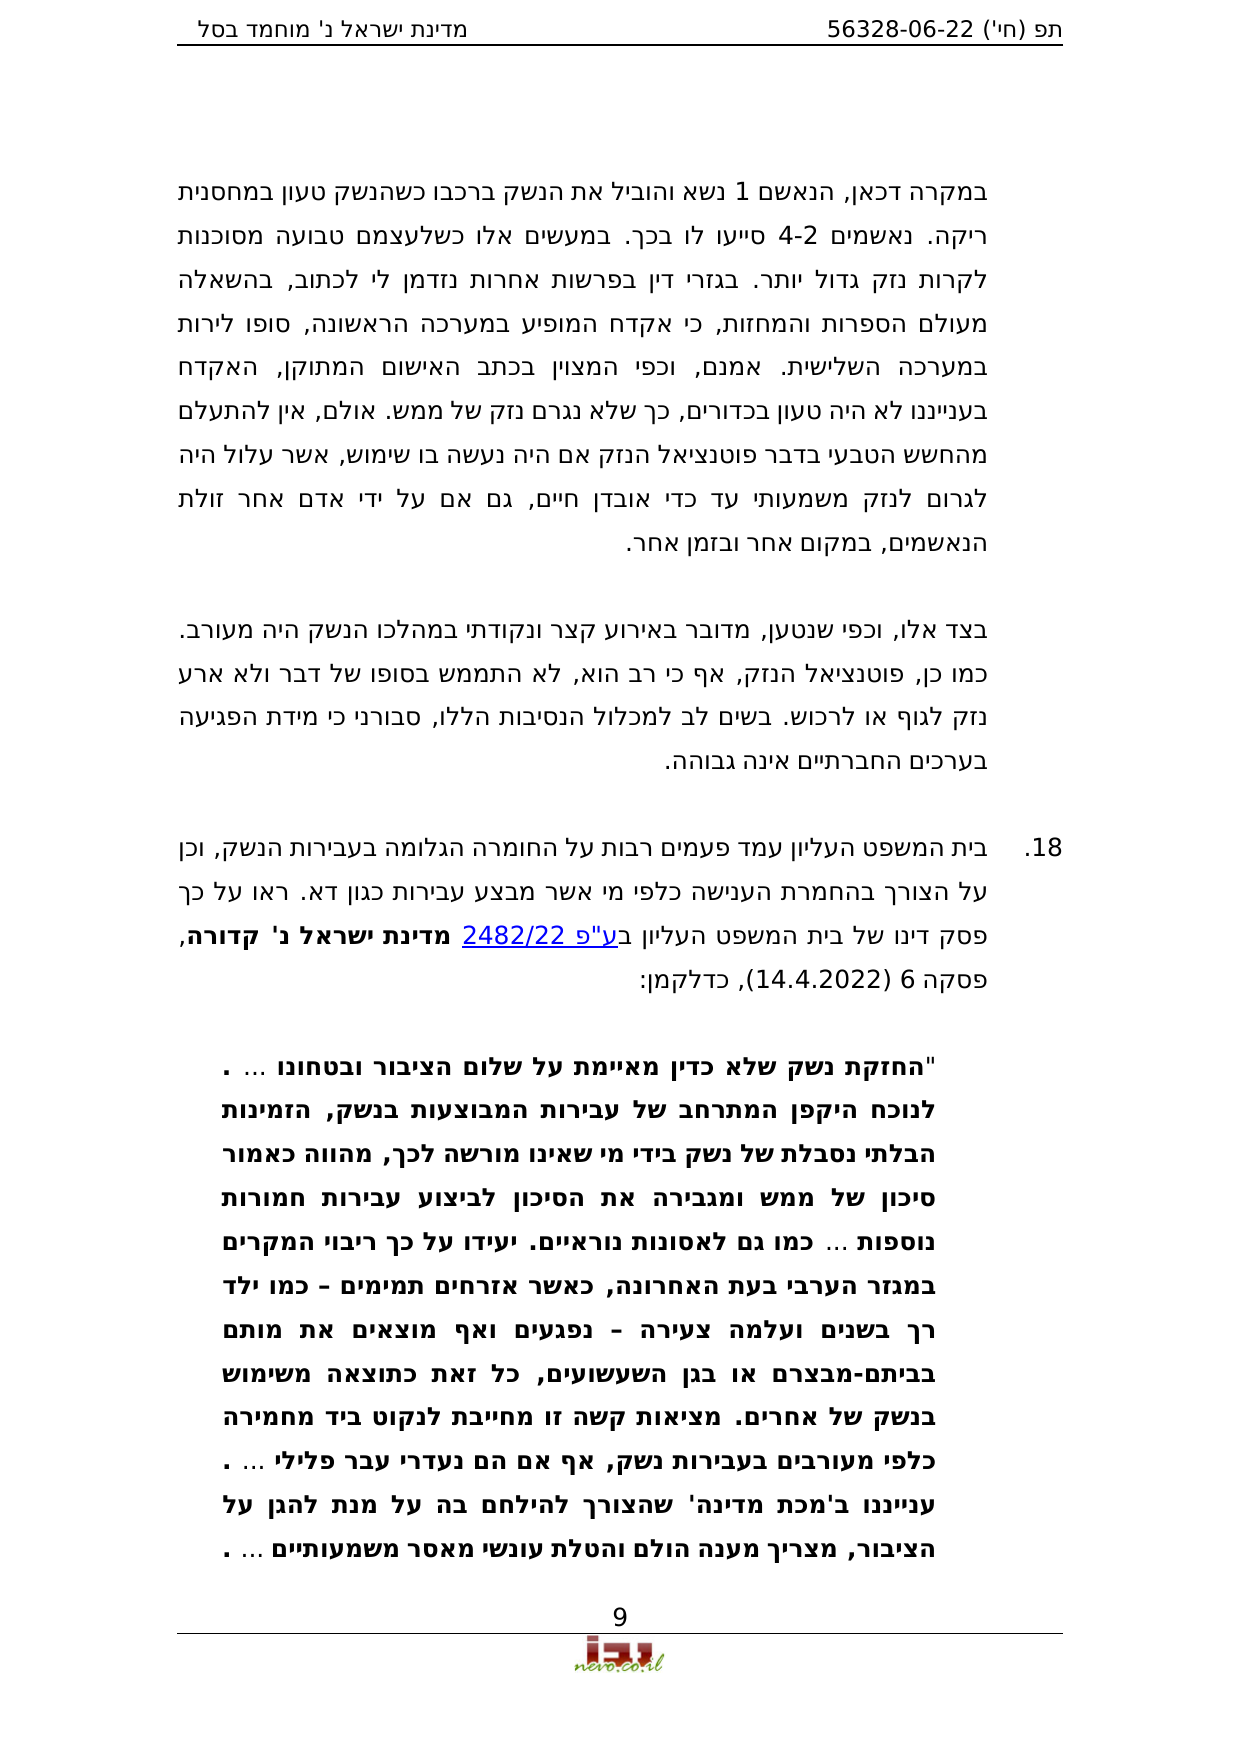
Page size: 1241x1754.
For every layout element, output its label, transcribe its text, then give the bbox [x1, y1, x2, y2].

text 18. בית המשפט העליון עמד פעמים רבות על החומרה הגלומה בעבירות הנשק, וכן על הצורך בהחמרת הענישה כלפי מי אשר מבצע עבירות כגון דא. ראו על כך פסק דינו של בית המשפט העליון בע"פ 2482/22 מדינת ישראל נ' קדורה, פסקה 6 (14.4.2022), כדלקמן: [177, 833, 1063, 994]
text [222, 1052, 936, 1563]
picture [574, 1635, 666, 1673]
text בצד אלו, וכפי שנטען, מדובר באירוע קצר ונקודתי במהלכו הנשק היה מעורב. כמו כן, פוטנציאל הנזק, אף כי רב הוא, לא התממש בסופו של דבר ולא ארע נזק לגוף או לרכוש. בשים לב למכלול הנסיבות הללו, סבורני כי מידת הפגיעה בערכים החברתיים אינה גבוהה. [177, 615, 1063, 776]
text במקרה דכאן, הנאשם 1 נשא והוביל את הנשק ברכבו כשהנשק טעון במחסנית ריקה. נאשמים 4-2 סייעו לו בכך. במעשים אלו כשלעצמם טבועה מסוכנות לקרות נזק גדול יותר. בגזרי דין בפרשות אחרות נזדמן לי לכתוב, בהשאלה מעולם הספרות והמחזות, כי אקדח המופיע במערכה הראשונה, סופו לירות במערכה השלישית. אמנם, וכפי המצוין בכתב האישום המתוקן, האקדח בענייננו לא היה טעון בכדורים, כך שלא נגרם נזק של ממש. אולם, אין להתעלם מהחשש הטבעי בדבר פוטנציאל הנזק אם היה נעשה בו שימוש, אשר עלול היה לגרום לנזק משמעותי עד כדי אובדן חיים, גם אם על ידי אדם אחר זולת הנאשמים, במקום אחר ובזמן אחר. [177, 177, 988, 557]
